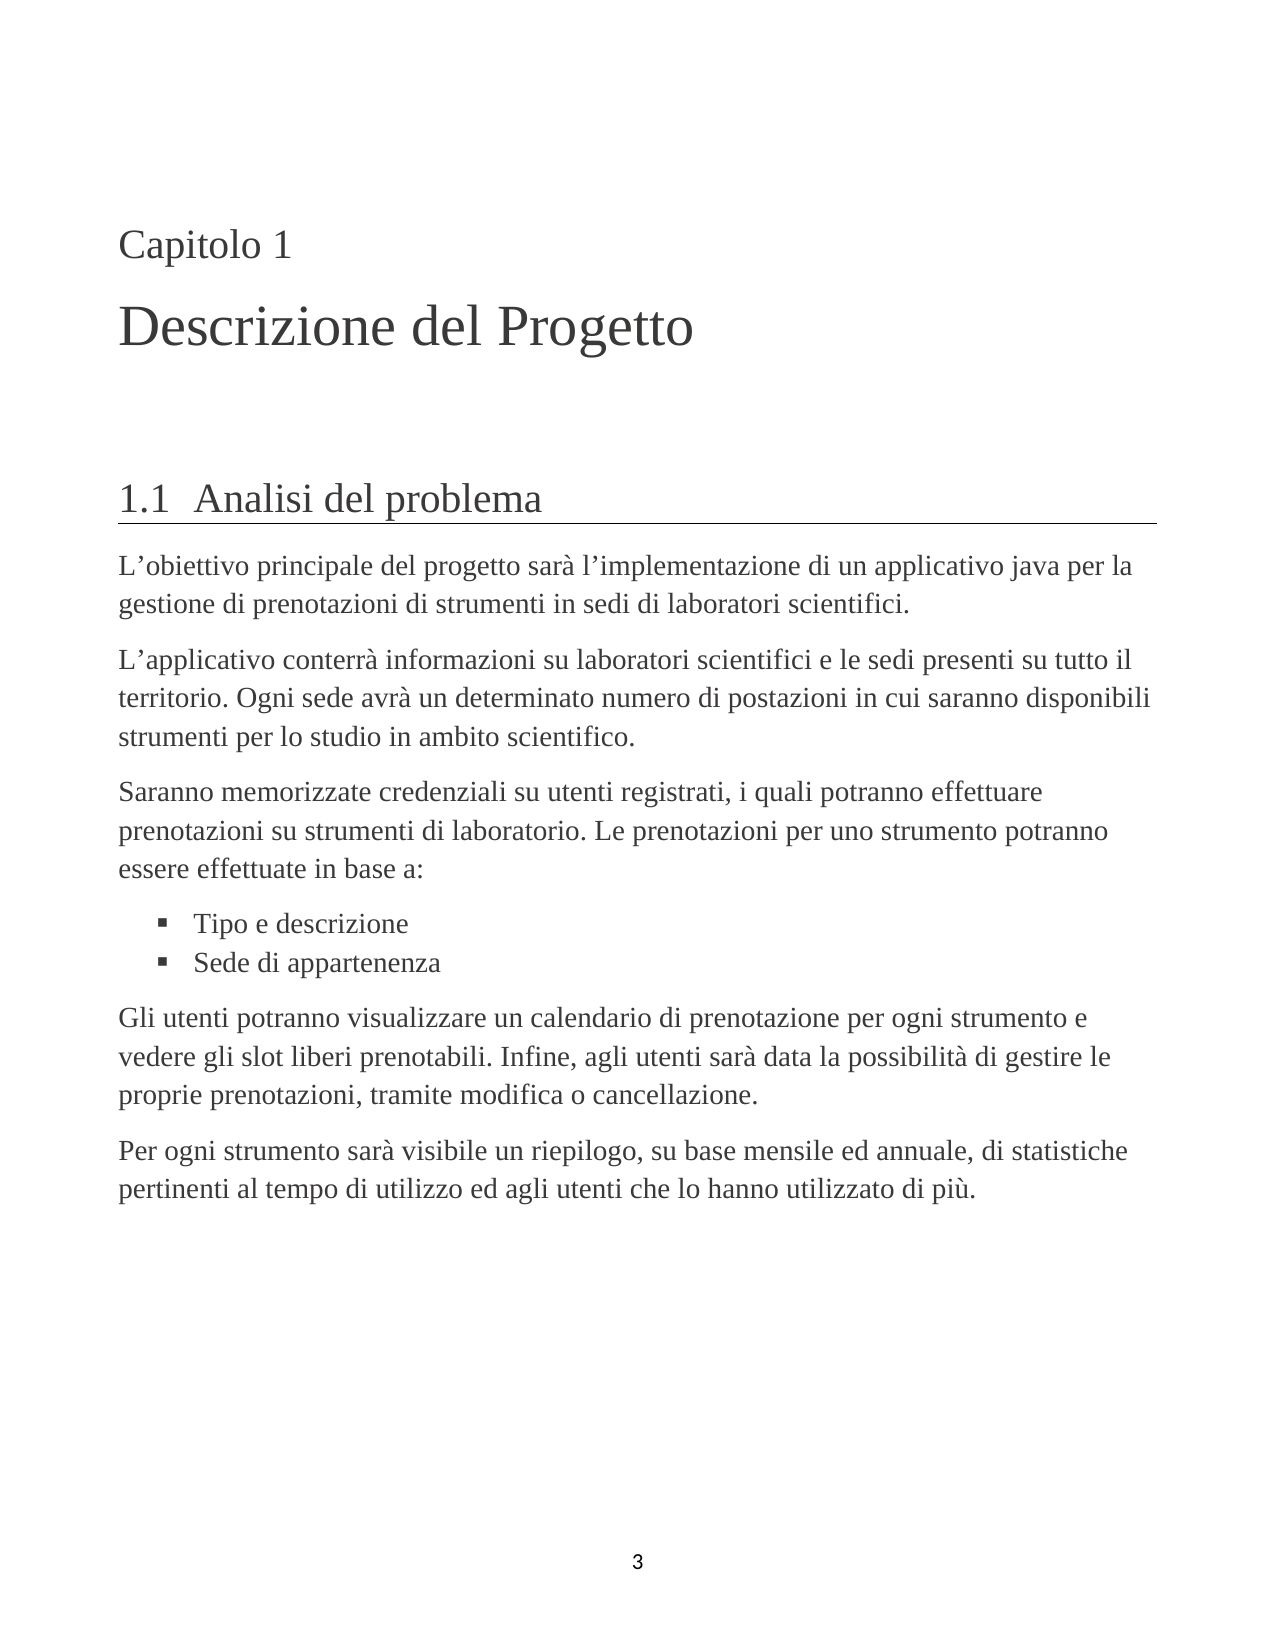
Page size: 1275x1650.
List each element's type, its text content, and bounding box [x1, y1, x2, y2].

text Per ogni strumento sarà visibile un riepilogo, su base mensile ed annuale, di statistiche pertinenti al tempo di utilizzo ed agli utenti che lo hanno utilizzato di più. [118, 1133, 1157, 1205]
list Tipo e descrizione [156, 906, 1157, 940]
text L’obiettivo principale del progetto sarà l’implementazione di un applicativo java per la gestione di prenotazioni di strumenti in sedi di laboratori scientifici. [118, 548, 1157, 620]
text L’applicativo conterrà informazioni su laboratori scientifici e le sedi presenti su tutto il territorio. Ogni sede avrà un determinato numero di postazioni in cui saranno disponibili strumenti per lo studio in ambito scientifico. [118, 642, 1157, 752]
list Analisi del problema [118, 473, 1157, 523]
list Sede di appartenenza [156, 945, 1157, 979]
text Saranno memorizzate credenziali su utenti registrati, i quali potranno effettuare prenotazioni su strumenti di laboratorio. Le prenotazioni per uno strumento potranno essere effettuate in base a: [118, 774, 1157, 885]
text Gli utenti potranno visualizzare un calendario di prenotazione per ogni strumento e vedere gli slot liberi prenotabili. Infine, agli utenti sarà data la possibilità di gestire le proprie prenotazioni, tramite modifica o cancellazione. [118, 1000, 1157, 1111]
text Descrizione del Progetto [118, 291, 1157, 358]
text Capitolo 1 [118, 219, 1157, 267]
